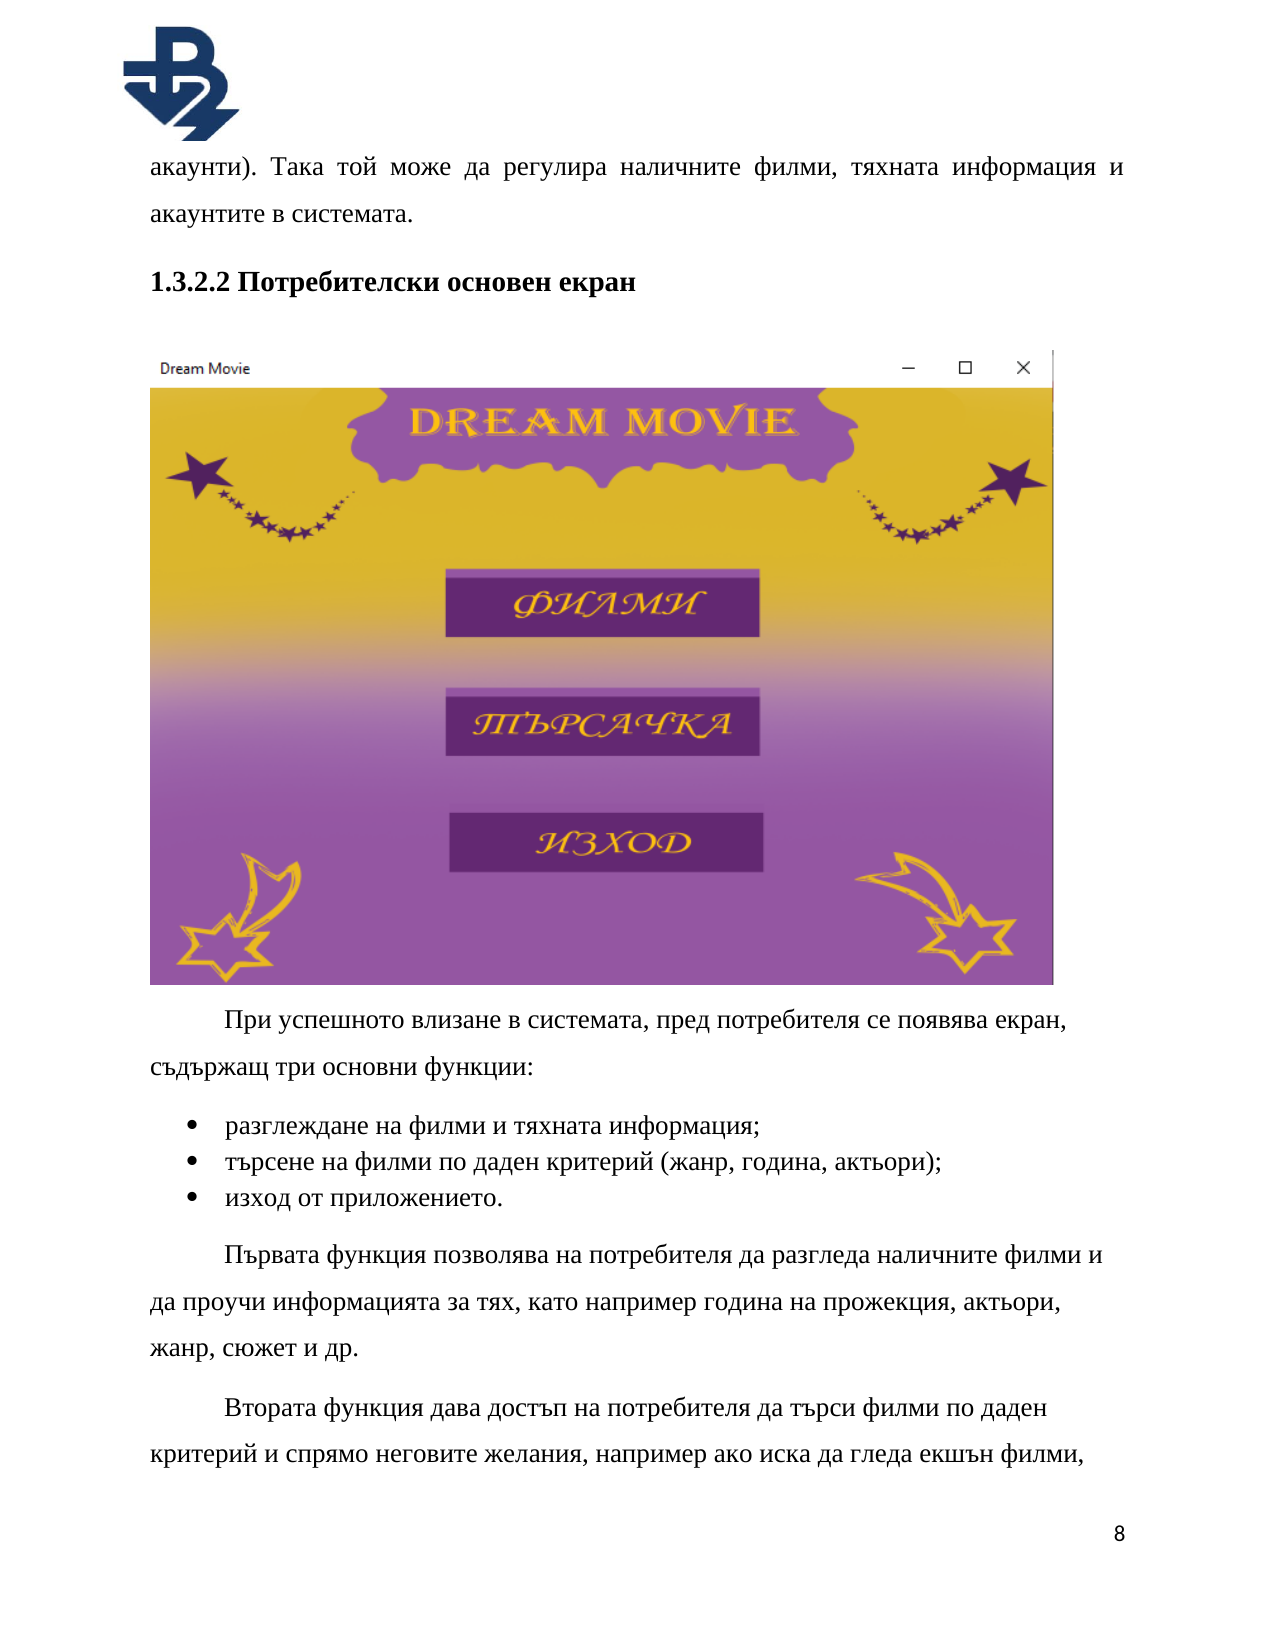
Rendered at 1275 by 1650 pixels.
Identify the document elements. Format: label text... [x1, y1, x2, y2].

text При успешното влизане в системата, пред потребителя се появява екран, съдържащ три основни функции: [150, 1004, 1125, 1081]
subtitle 1.3.2.2 Потребителски основен екран [150, 264, 1125, 298]
list разглеждане на филми и тяхната информация; [187, 1109, 1125, 1141]
picture [150, 350, 1054, 985]
list търсене на филми по даден критерий (жанр, година, актьори); [187, 1145, 1125, 1177]
list изход от приложението. [187, 1181, 1125, 1213]
picture [117, 25, 249, 141]
